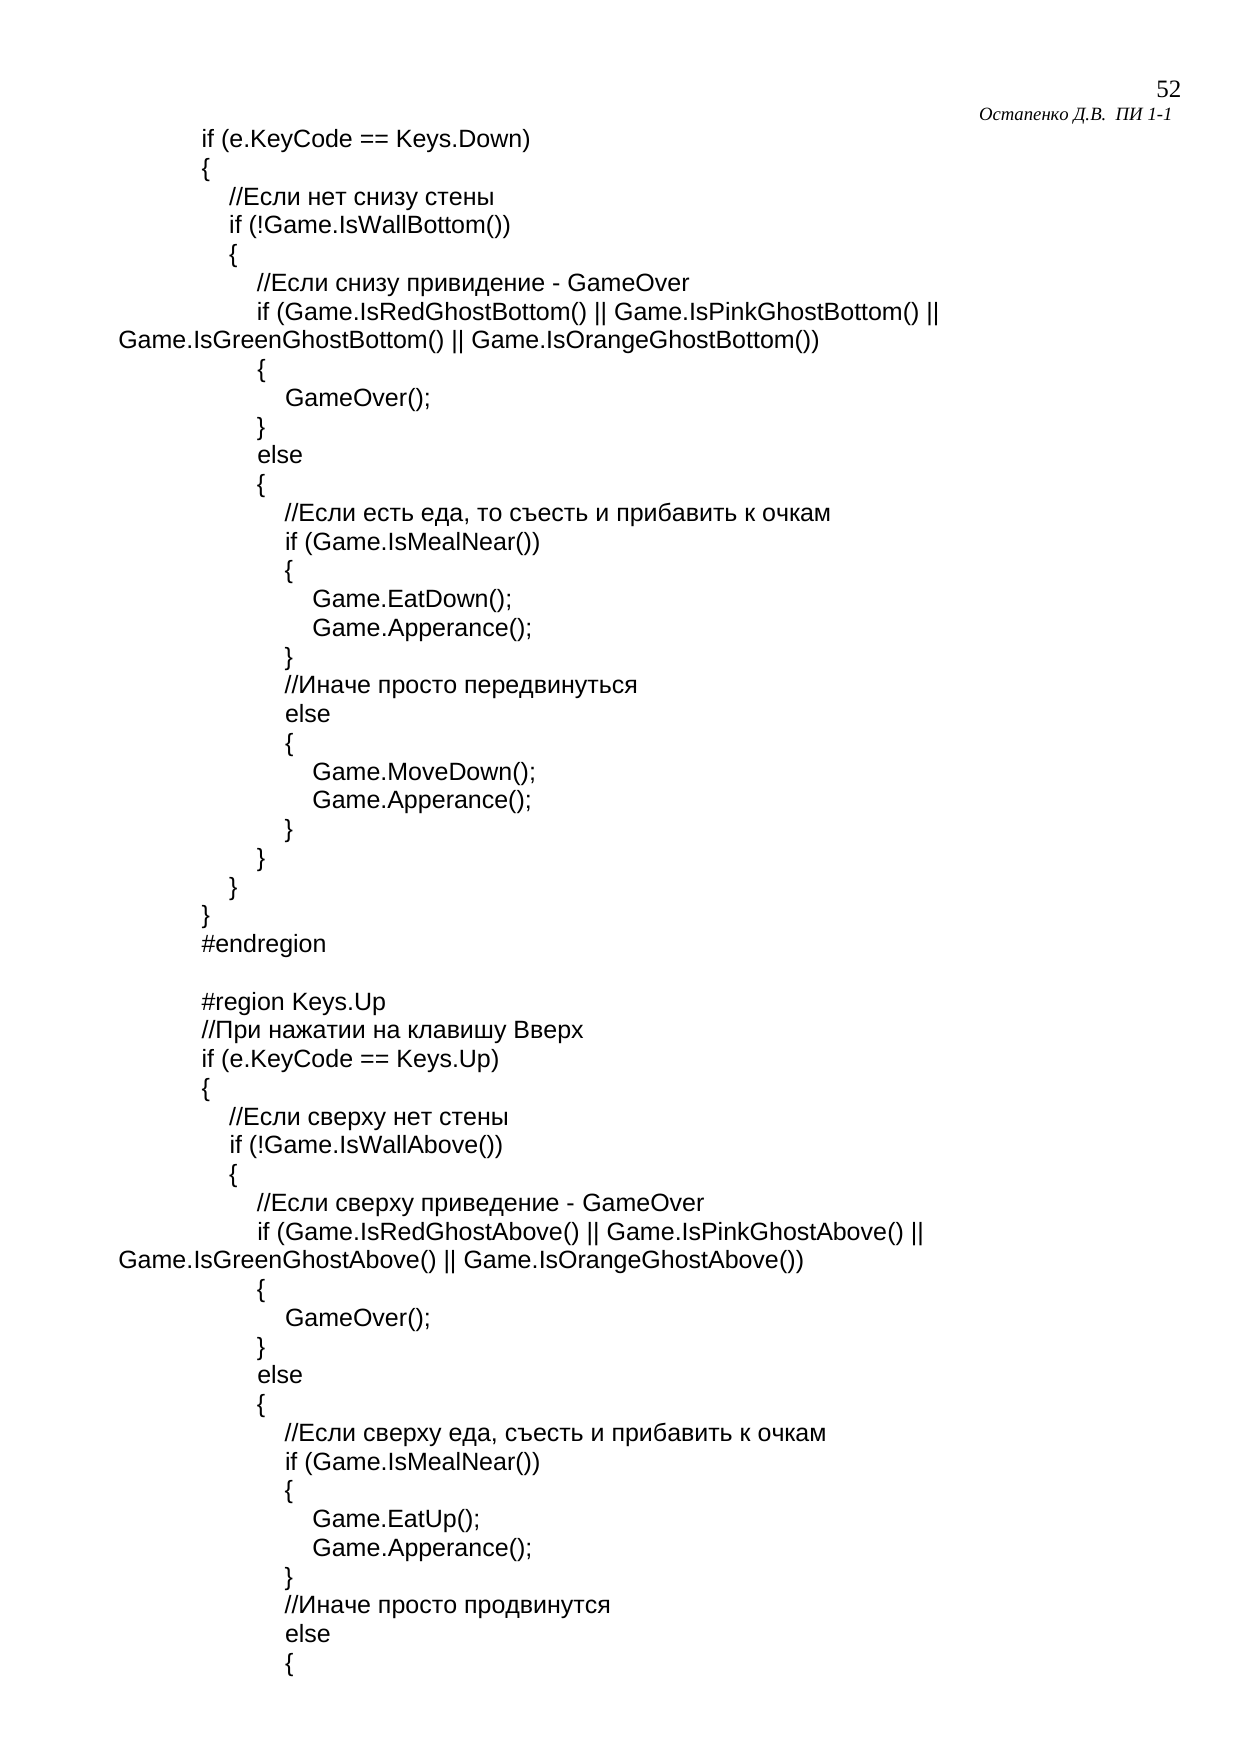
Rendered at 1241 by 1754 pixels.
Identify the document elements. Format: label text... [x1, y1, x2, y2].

text //Иначе просто передвинуться [118, 670, 1181, 699]
text if (e.KeyCode == Keys.Down) [118, 124, 1181, 153]
text } [118, 814, 1181, 843]
text } [118, 843, 1181, 872]
text { [118, 1389, 1181, 1418]
text else [118, 1619, 1181, 1648]
text if (Game.IsRedGhostAbove() || Game.IsPinkGhostAbove() || Game.IsGreenGhostAbove() || Game.IsOrangeGhostAbove()) [118, 1217, 1181, 1274]
text Game.Apperance(); [118, 785, 1181, 814]
text //Если нет снизу стены [118, 182, 1181, 210]
text //Если снизу привидение - GameOver [118, 268, 1181, 297]
text { [118, 239, 1181, 268]
text GameOver(); [118, 383, 1181, 412]
text { [118, 469, 1181, 498]
text //Если сверху еда, съесть и прибавить к очкам [118, 1418, 1181, 1447]
text if (e.KeyCode == Keys.Up) [118, 1044, 1181, 1073]
text { [118, 555, 1181, 584]
text } [118, 1332, 1181, 1360]
text if (Game.IsMealNear()) [118, 527, 1181, 555]
text } [118, 900, 1181, 929]
text Game.Apperance(); [118, 613, 1181, 642]
text { [118, 153, 1181, 182]
text //Если сверху приведение - GameOver [118, 1188, 1181, 1217]
text if (Game.IsMealNear()) [118, 1447, 1181, 1475]
text { [118, 354, 1181, 383]
text } [118, 1562, 1181, 1590]
text else [118, 1360, 1181, 1389]
text { [118, 1073, 1181, 1102]
text if (Game.IsRedGhostBottom() || Game.IsPinkGhostBottom() || Game.IsGreenGhostBottom() || Game.IsOrangeGhostBottom()) [118, 297, 1181, 354]
text #endregion [118, 929, 1181, 958]
text Game.Apperance(); [118, 1533, 1181, 1562]
text { [118, 1648, 1181, 1677]
text if (!Game.IsWallAbove()) [118, 1130, 1181, 1159]
text #region Keys.Up [118, 987, 1181, 1015]
text else [118, 440, 1181, 469]
text { [118, 728, 1181, 757]
text //Если есть еда, то съесть и прибавить к очкам [118, 498, 1181, 527]
text //Если сверху нет стены [118, 1102, 1181, 1130]
text //Иначе просто продвинутся [118, 1590, 1181, 1619]
text } [118, 412, 1181, 440]
text Game.EatDown(); [118, 584, 1181, 613]
text { [118, 1159, 1181, 1188]
text { [118, 1274, 1181, 1303]
text else [118, 699, 1181, 728]
text //При нажатии на клавишу Вверх [118, 1015, 1181, 1044]
text if (!Game.IsWallBottom()) [118, 210, 1181, 239]
text GameOver(); [118, 1303, 1181, 1332]
text } [118, 872, 1181, 900]
text Game.MoveDown(); [118, 757, 1181, 785]
text } [118, 642, 1181, 670]
text Game.EatUp(); [118, 1504, 1181, 1533]
text { [118, 1475, 1181, 1504]
